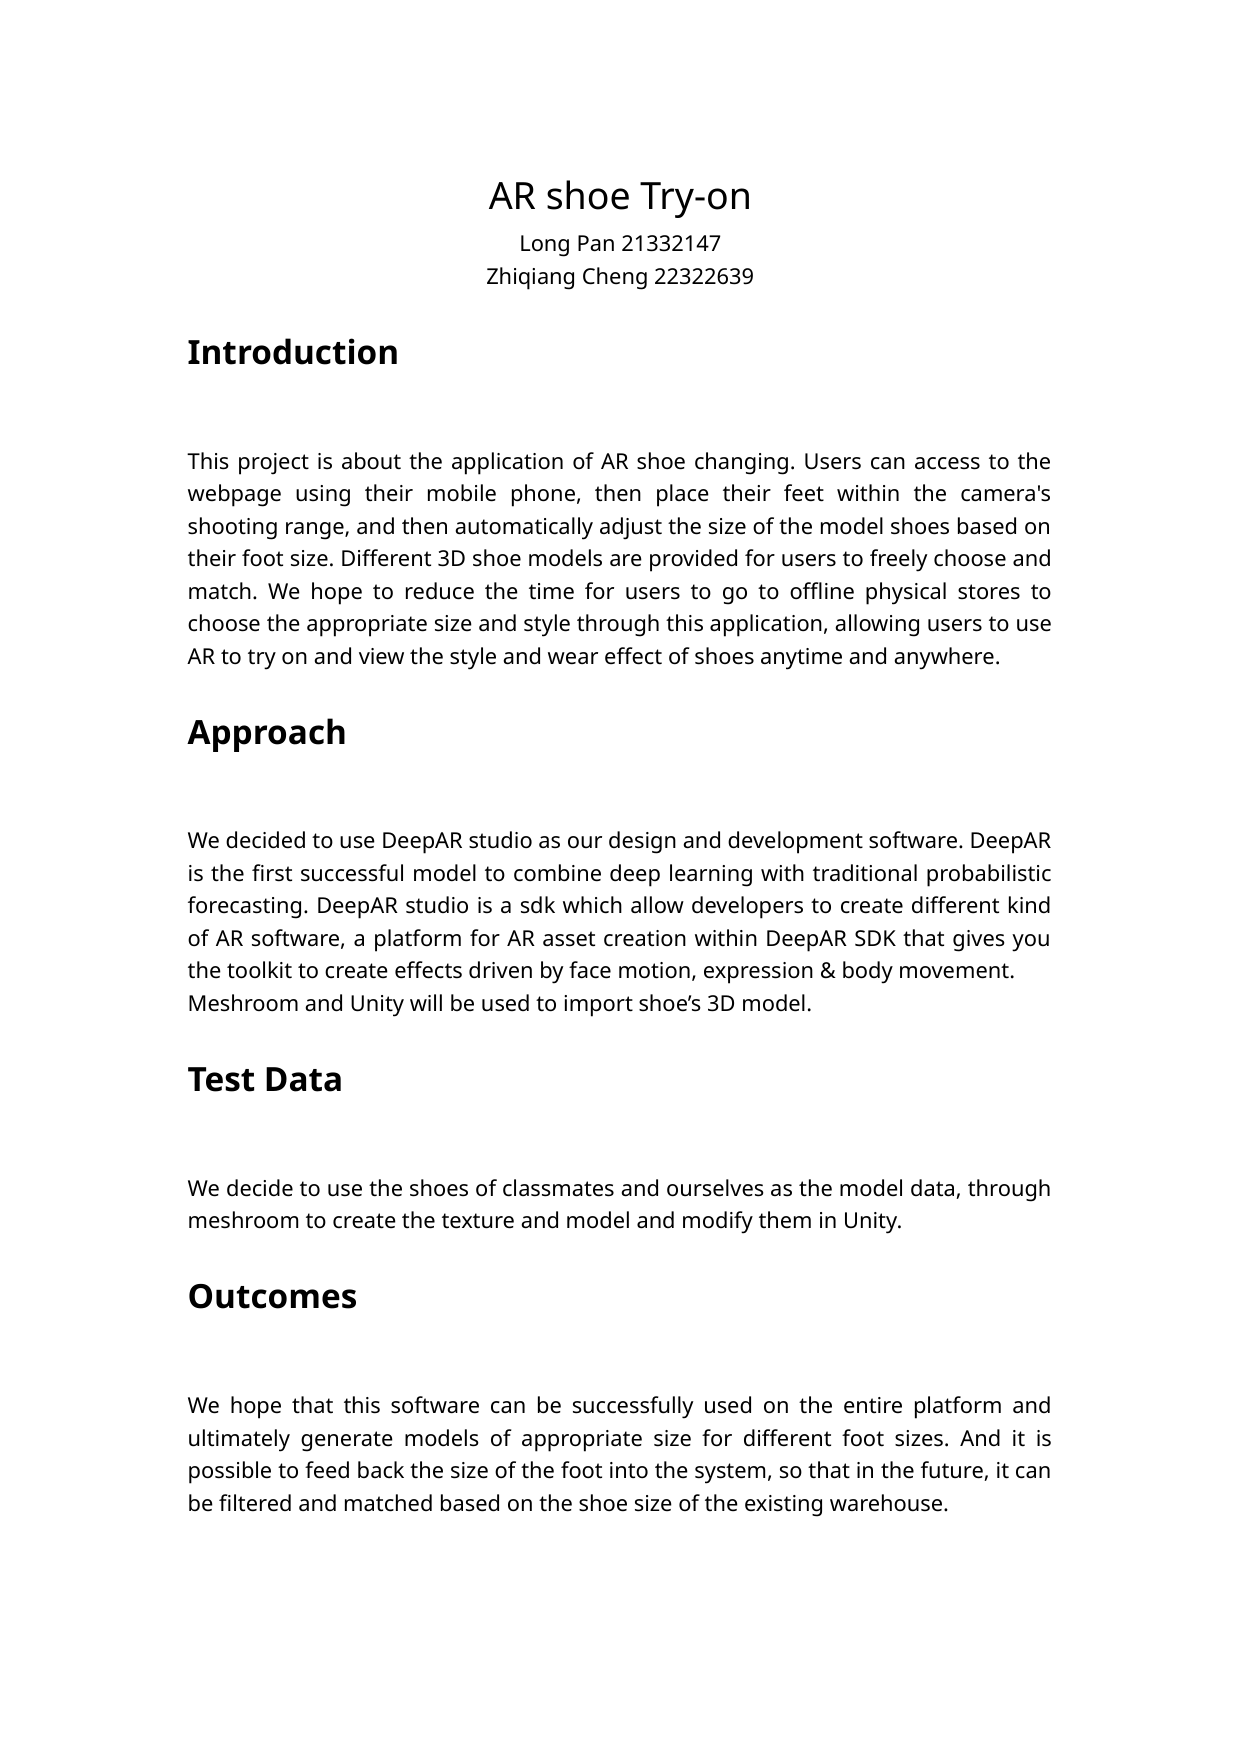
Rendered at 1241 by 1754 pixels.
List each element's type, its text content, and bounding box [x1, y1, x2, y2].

subtitle Outcomes [187, 1263, 1053, 1328]
text We decided to use DeepAR studio as our design and development software. DeepAR is the first successful model to combine deep learning with traditional probabilistic forecasting. DeepAR studio is a sdk which allow developers to create different kind of AR software, a platform for AR asset creation within DeepAR SDK that gives you the toolkit to create effects driven by face motion, expression & body movement. [187, 824, 1053, 987]
text We hope that this software can be successfully used on the entire platform and ultimately generate models of appropriate size for different foot sizes. And it is possible to feed back the size of the foot into the system, so that in the future, it can be filtered and matched based on the shoe size of the existing warehouse. [187, 1389, 1053, 1519]
text We decide to use the shoes of classmates and ourselves as the model data, through meshroom to create the texture and model and modify them in Unity. [187, 1171, 1053, 1236]
text Zhiqiang Cheng 22322639 [187, 259, 1053, 292]
subtitle Introduction [187, 319, 1053, 384]
text This project is about the application of AR shoe changing. Users can access to the webpage using their mobile phone, then place their feet within the camera's shooting range, and then automatically adjust the size of the model shoes based on their foot size. Different 3D shoe models are provided for users to freely choose and match. We hope to reduce the time for users to go to offline physical stores to choose the appropriate size and style through this application, allowing users to use AR to try on and view the style and wear effect of shoes anytime and anywhere. [187, 444, 1053, 672]
subtitle Test Data [187, 1046, 1053, 1111]
text AR shoe Try-on [187, 162, 1053, 227]
text Long Pan 21332147 [187, 227, 1053, 259]
subtitle Approach [187, 699, 1053, 764]
text Meshroom and Unity will be used to import shoe’s 3D model. [187, 987, 1053, 1019]
